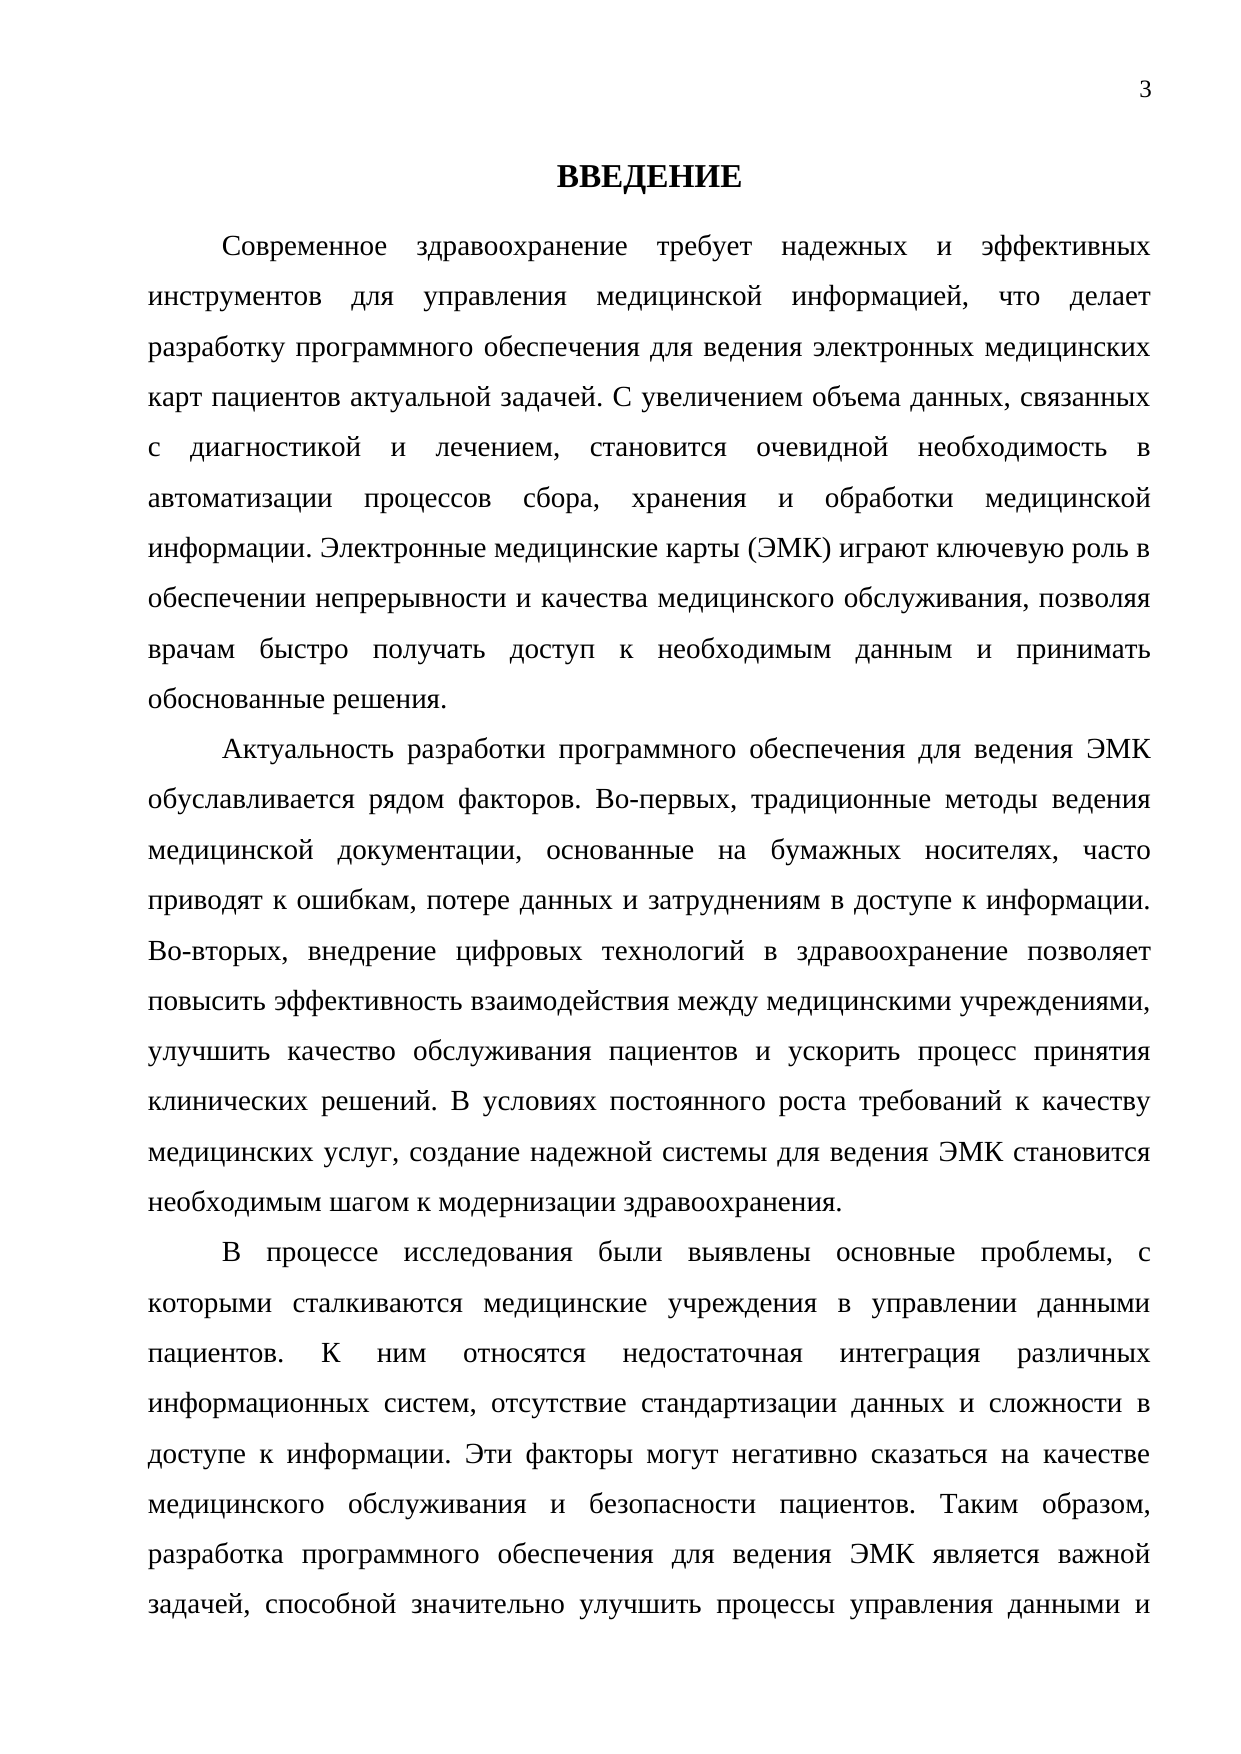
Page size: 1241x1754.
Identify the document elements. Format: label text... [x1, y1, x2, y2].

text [148, 1234, 1152, 1620]
text Актуальность разработки программного обеспечения для ведения ЭМК обуславливается рядом факторов. Во-первых, традиционные методы ведения медицинской документации, основанные на бумажных носителях, часто приводят к ошибкам, потере данных и затруднениям в доступе к информации. Во-вторых, внедрение цифровых технологий в здравоохранение позволяет повысить эффективность взаимодействия между медицинскими учреждениями, улучшить качество обслуживания пациентов и ускорить процесс принятия клинических решений. В условиях постоянного роста требований к качеству медицинских услуг, создание надежной системы для ведения ЭМК становится необходимым шагом к модернизации здравоохранения. [148, 731, 1152, 1218]
text Современное здравоохранение требует надежных и эффективных инструментов для управления медицинской информацией, что делает разработку программного обеспечения для ведения электронных медицинских карт пациентов актуальной задачей. С увеличением объема данных, связанных с диагностикой и лечением, становится очевидной необходимость в автоматизации процессов сбора, хранения и обработки медицинской информации. Электронные медицинские карты (ЭМК) играют ключевую роль в обеспечении непрерывности и качества медицинского обслуживания, позволяя врачам быстро получать доступ к необходимым данным и принимать обоснованные решения. [148, 228, 1152, 714]
subtitle ВВЕДЕНИЕ [148, 156, 1152, 195]
